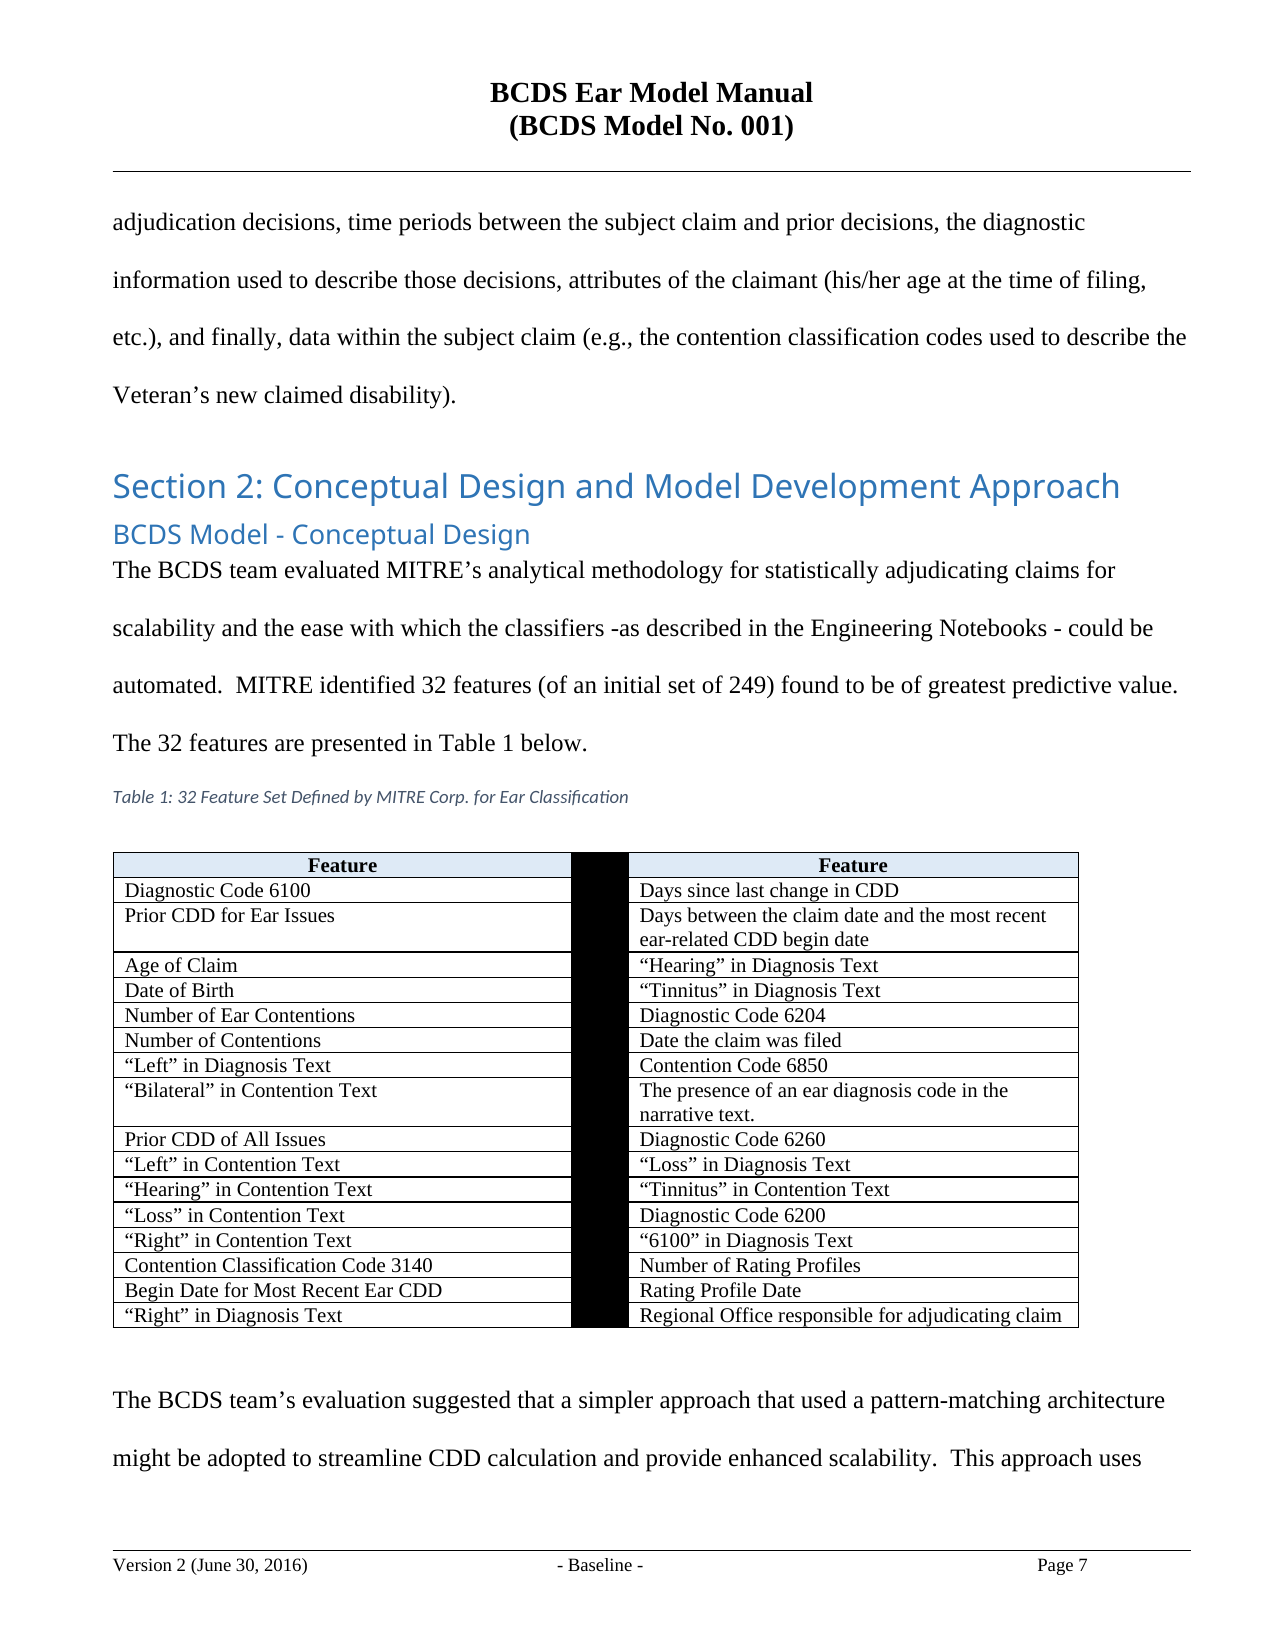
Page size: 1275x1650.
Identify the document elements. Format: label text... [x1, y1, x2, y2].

table_cell “Left” in Diagnosis Text [114, 1053, 571, 1077]
table_cell “Loss” in Diagnosis Text [629, 1152, 1078, 1176]
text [112, 207, 1191, 409]
table_cell “Right” in Contention Text [114, 1228, 571, 1252]
table_cell Date of Birth [114, 978, 571, 1002]
table_cell “Loss” in Contention Text [114, 1203, 571, 1227]
table_cell Contention Classification Code 3140 [114, 1253, 571, 1277]
table_cell Diagnostic Code 6260 [629, 1127, 1078, 1151]
table_cell Prior CDD for Ear Issues [114, 903, 571, 951]
table_cell Days between the claim date and the most recent ear-related CDD begin date [629, 903, 1078, 951]
text The BCDS team evaluated MITRE’s analytical methodology for statistically adjudicating claims for scalability and the ease with which the classifiers -as described in the Engineering Notebooks - could be automated. MITRE identified 32 features (of an initial set of 249) found to be of greatest predictive value. The 32 features are presented in Table 1 below. [112, 555, 1191, 757]
table_cell Rating Profile Date [629, 1278, 1078, 1302]
table_cell “Left” in Contention Text [114, 1152, 571, 1176]
table_cell “Hearing” in Contention Text [114, 1178, 571, 1201]
table_cell Age of Claim [114, 953, 571, 977]
table_cell Contention Code 6850 [629, 1053, 1078, 1077]
table_cell Diagnostic Code 6100 [114, 878, 571, 902]
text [112, 1386, 1191, 1472]
table_cell Number of Contentions [114, 1028, 571, 1052]
table_header [572, 853, 628, 1327]
table_cell Diagnostic Code 6204 [629, 1003, 1078, 1027]
table_cell The presence of an ear diagnosis code in the narrative text. [629, 1078, 1078, 1126]
table_cell “6100” in Diagnosis Text [629, 1228, 1078, 1252]
table_cell Regional Office responsible for adjudicating claim [629, 1303, 1078, 1327]
table_cell “Bilateral” in Contention Text [114, 1078, 571, 1126]
table_cell Number of Ear Contentions [114, 1003, 571, 1027]
table_cell “Right” in Diagnosis Text [114, 1303, 571, 1327]
subtitle BCDS Model - Conceptual Design [112, 516, 1191, 552]
table_cell “Tinnitus” in Diagnosis Text [629, 978, 1078, 1002]
table_header Feature [629, 853, 1078, 877]
table_cell Number of Rating Profiles [629, 1253, 1078, 1277]
table_cell Begin Date for Most Recent Ear CDD [114, 1278, 571, 1302]
table_cell “Hearing” in Diagnosis Text [629, 953, 1078, 977]
table_header Feature [114, 853, 571, 877]
table_cell Diagnostic Code 6200 [629, 1203, 1078, 1227]
table_cell Date the claim was filed [629, 1028, 1078, 1052]
table_cell Prior CDD of All Issues [114, 1127, 571, 1151]
subtitle Section 2: Conceptual Design and Model Development Approach [112, 462, 1191, 508]
table_cell “Tinnitus” in Contention Text [629, 1178, 1078, 1201]
table_cell Days since last change in CDD [629, 878, 1078, 902]
